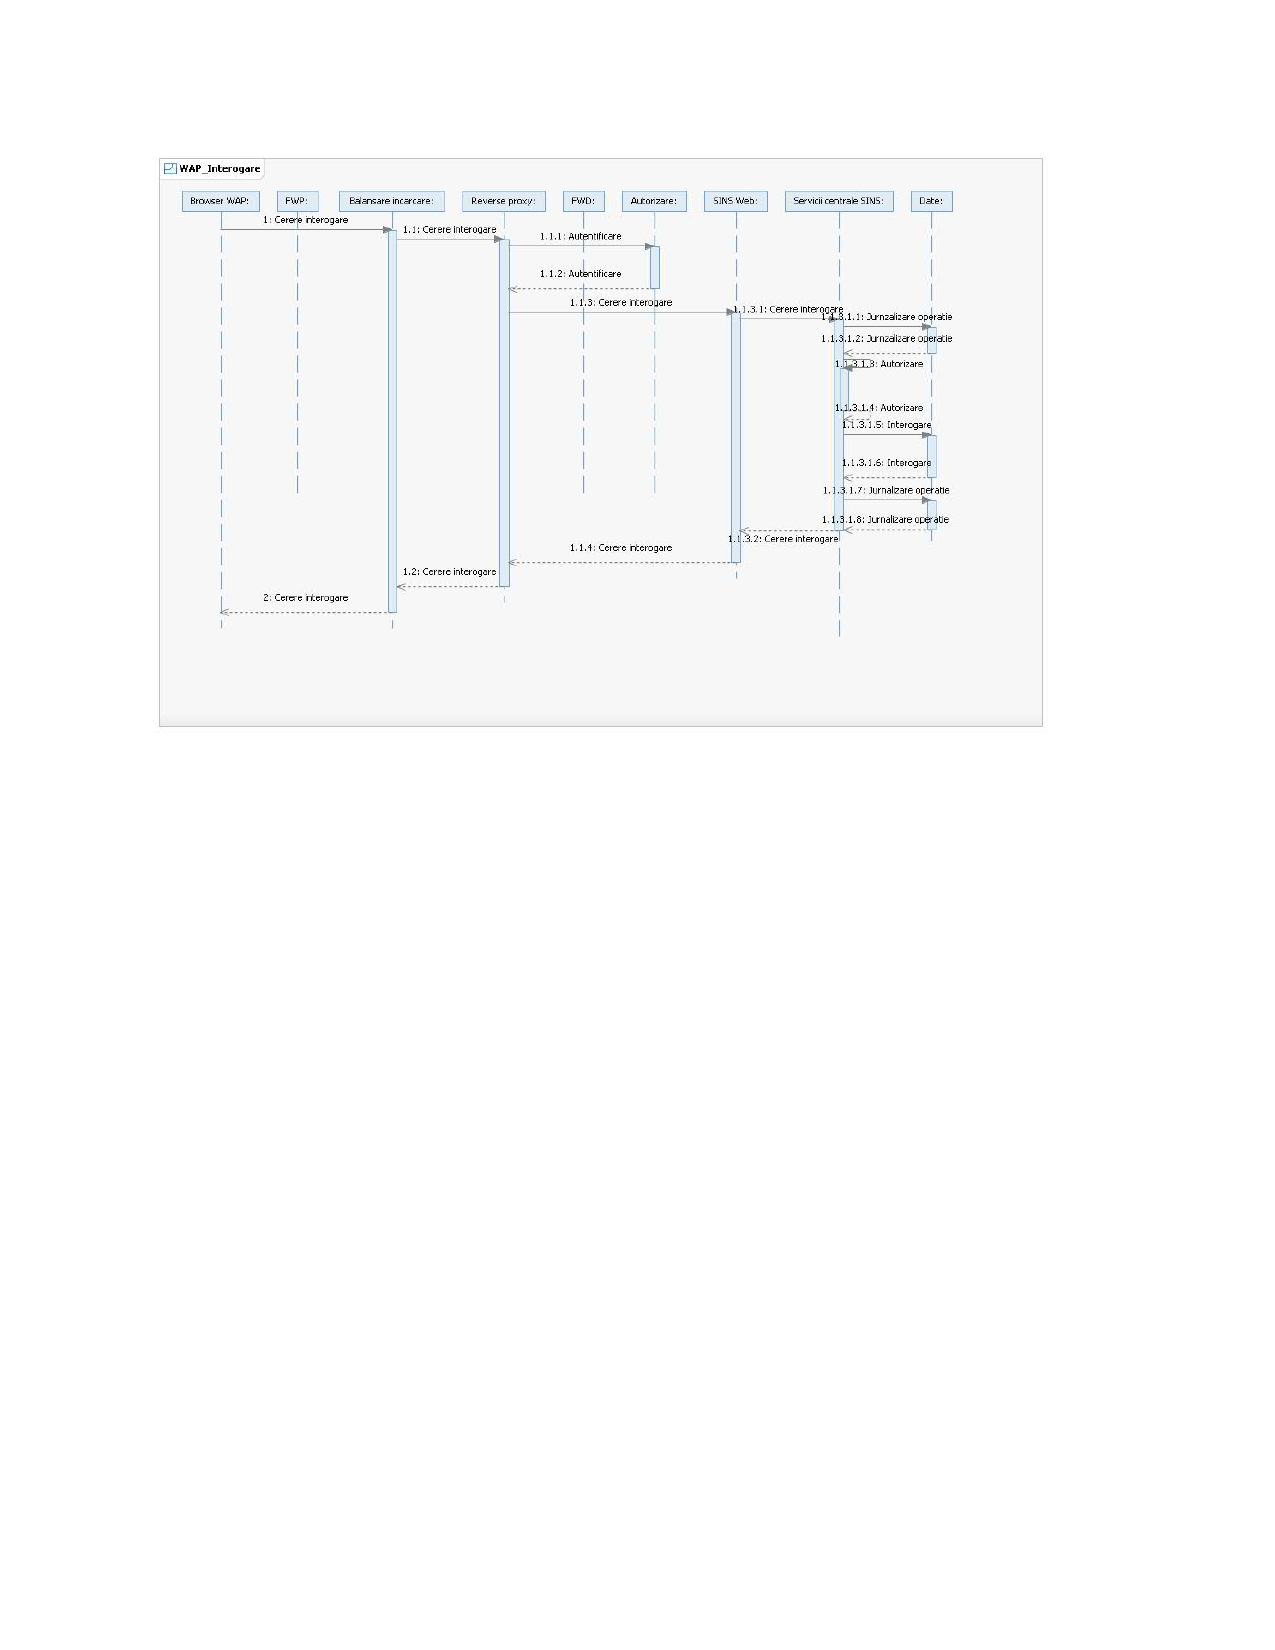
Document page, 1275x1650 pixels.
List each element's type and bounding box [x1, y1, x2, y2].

picture [150, 150, 1050, 735]
